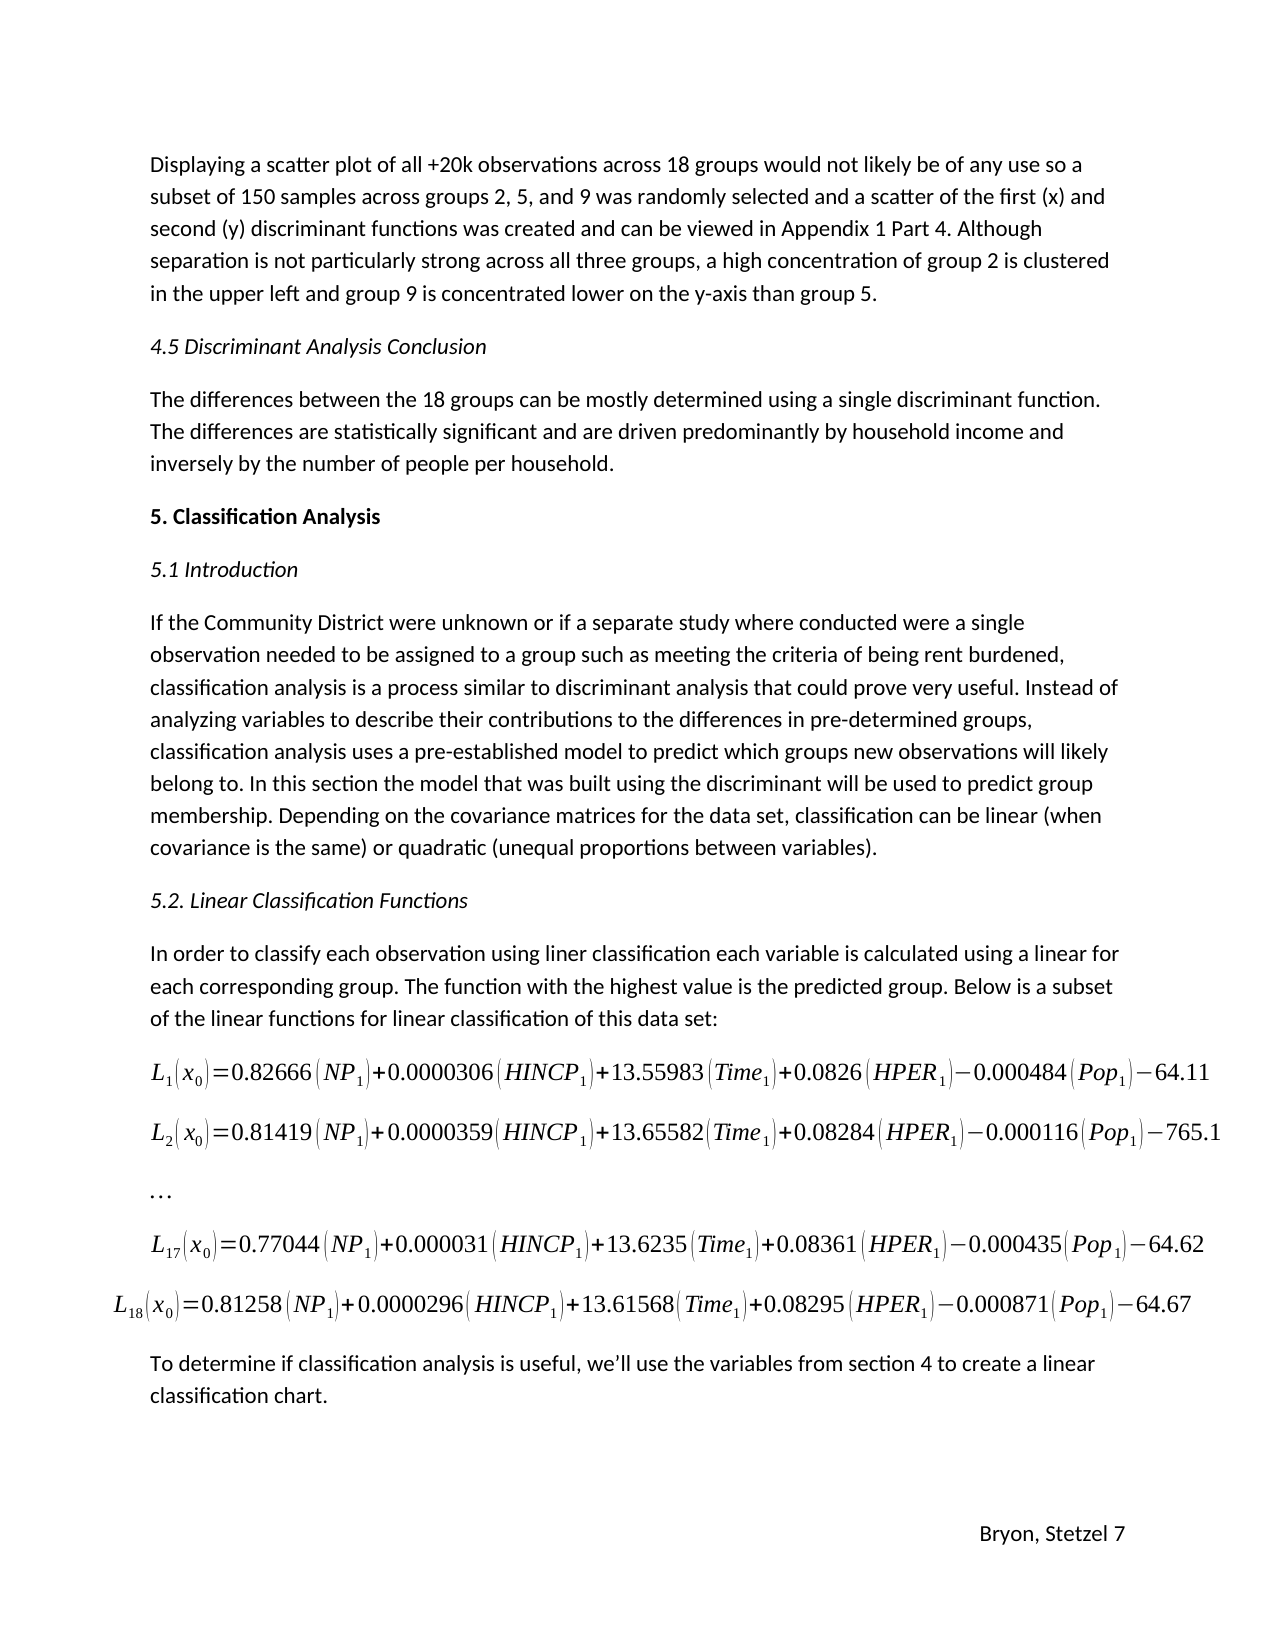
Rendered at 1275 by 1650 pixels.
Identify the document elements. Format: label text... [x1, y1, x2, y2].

text To determine if classification analysis is useful, we’ll use the variables from section 4 to create a linear classification chart. [150, 1349, 1125, 1409]
text 4.5 Discriminant Analysis Conclusion [150, 332, 1125, 360]
text In order to classify each observation using liner classification each variable is calculated using a linear for each corresponding group. The function with the highest value is the predicted group. Below is a subset of the linear functions for linear classification of this data set: [150, 939, 1125, 1032]
text The differences between the 18 groups can be mostly determined using a single discriminant function. The differences are statistically significant and are driven predominantly by household income and inversely by the number of people per household. [150, 385, 1125, 477]
text 5.2. Linear Classification Functions [150, 887, 1125, 914]
text 5.1 Introduction [150, 555, 1125, 583]
text Displaying a scatter plot of all +20k observations across 18 groups would not likely be of any use so a subset of 150 samples across groups 2, 5, and 9 was randomly selected and a scatter of the first (x) and second (y) discriminant functions was created and can be viewed in Appendix 1 Part 4. Although separation is not particularly strong across all three groups, a high concentration of group 2 is clustered in the upper left and group 9 is concentrated lower on the y-axis than group 5. [150, 150, 1125, 307]
text If the Community District were unknown or if a separate study where conducted were a single observation needed to be assigned to a group such as meeting the criteria of being rent burdened, classification analysis is a process similar to discriminant analysis that could prove very useful. Instead of analyzing variables to describe their contributions to the differences in pre-determined groups, classification analysis uses a pre-established model to predict which groups new observations will likely belong to. In this section the model that was built using the discriminant will be used to predict group membership. Depending on the covariance matrices for the data set, classification can be linear (when covariance is the same) or quadratic (unequal proportions between variables). [150, 608, 1125, 862]
text 5. Classification Analysis [150, 502, 1125, 530]
